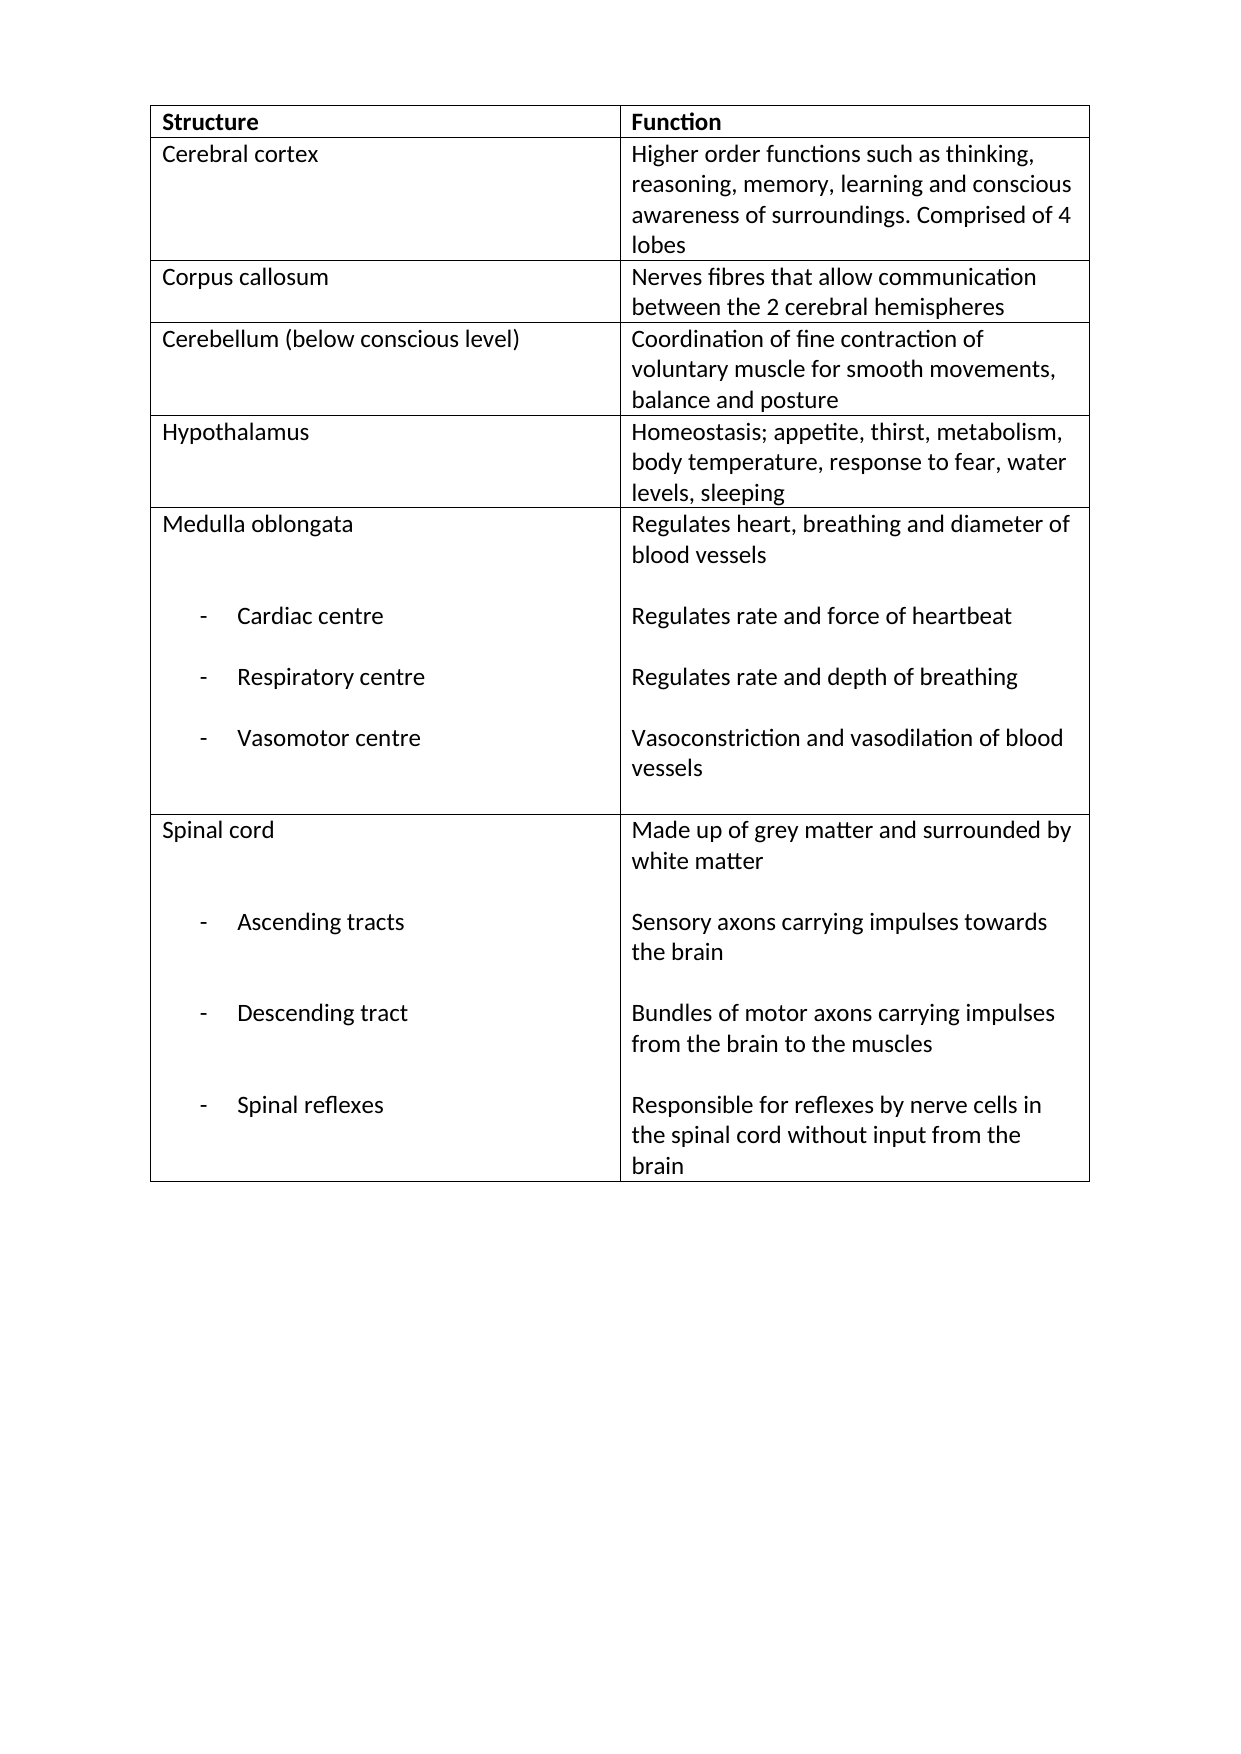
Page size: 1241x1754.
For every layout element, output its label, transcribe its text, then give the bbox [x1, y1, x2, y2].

table_cell Made up of grey matter and surrounded by white matter Sensory axons carrying impulses towards the brain Bundles of motor axons carrying impulses from the brain to the muscles Responsible for reflexes by nerve cells in the spinal cord without input from the brain [621, 815, 1089, 1181]
table_header Structure [151, 106, 620, 137]
table_cell Homeostasis; appetite, thirst, metabolism, body temperature, response to fear, water levels, sleeping [621, 416, 1089, 507]
table_cell Cerebellum (below conscious level) [151, 323, 620, 414]
table_cell Medulla oblongata Cardiac centre Respiratory centre Vasomotor centre [151, 508, 620, 813]
table_cell Higher order functions such as thinking, reasoning, memory, learning and conscious awareness of surroundings. Comprised of 4 lobes [621, 138, 1089, 260]
table_cell Corpus callosum [151, 261, 620, 322]
table_cell Regulates heart, breathing and diameter of blood vessels Regulates rate and force of heartbeat Regulates rate and depth of breathing Vasoconstriction and vasodilation of blood vessels [621, 508, 1089, 813]
table_cell Cerebral cortex [151, 138, 620, 260]
table_cell Nerves fibres that allow communication between the 2 cerebral hemispheres [621, 261, 1089, 322]
table_cell Hypothalamus [151, 416, 620, 507]
table_cell Spinal cord Ascending tracts Descending tract Spinal reflexes [151, 815, 620, 1181]
table_header Function [621, 106, 1089, 137]
table_cell Coordination of fine contraction of voluntary muscle for smooth movements, balance and posture [621, 323, 1089, 414]
